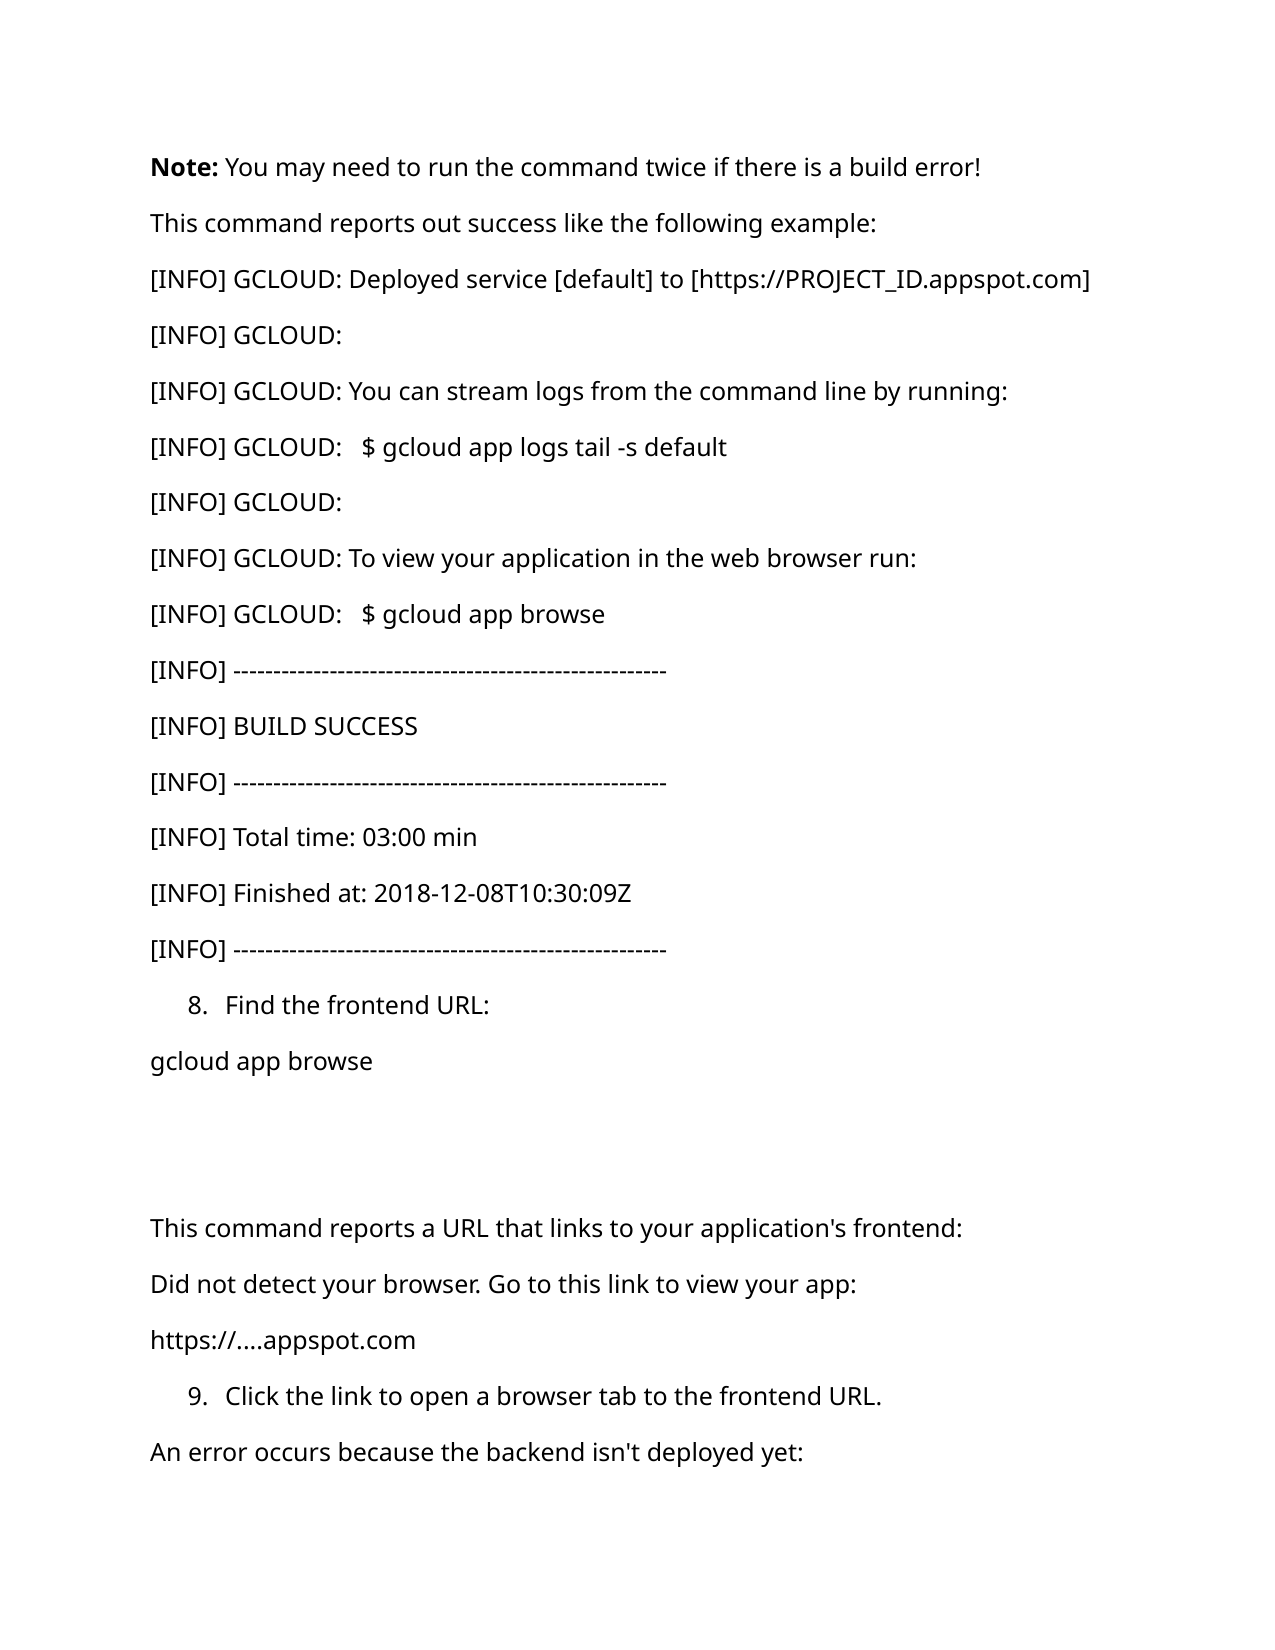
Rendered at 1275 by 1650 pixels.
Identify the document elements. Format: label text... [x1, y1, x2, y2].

text [INFO] ------------------------------------------------------ [150, 764, 1125, 798]
text [INFO] GCLOUD: [150, 317, 1125, 352]
text [INFO] GCLOUD: Deployed service [default] to [https://PROJECT_ID.appspot.com] [150, 262, 1125, 296]
text Note: You may need to run the command twice if there is a build error! [150, 150, 1125, 184]
text [INFO] BUILD SUCCESS [150, 708, 1125, 742]
text [INFO] ------------------------------------------------------ [150, 652, 1125, 687]
text gcloud app browse [150, 1043, 1125, 1077]
text https://....appspot.com [150, 1322, 1125, 1357]
text [INFO] GCLOUD: To view your application in the web browser run: [150, 541, 1125, 575]
text [INFO] Finished at: 2018-12-08T10:30:09Z [150, 876, 1125, 910]
text Did not detect your browser. Go to this link to view your app: [150, 1267, 1125, 1301]
list Click the link to open a browser tab to the frontend URL. [187, 1378, 1125, 1412]
text [INFO] GCLOUD: [150, 485, 1125, 519]
text [INFO] Total time: 03:00 min [150, 820, 1125, 854]
text This command reports a URL that links to your application's frontend: [150, 1211, 1125, 1245]
list Find the frontend URL: [187, 987, 1125, 1022]
text An error occurs because the backend isn't deployed yet: [150, 1434, 1125, 1468]
text [INFO] GCLOUD: $ gcloud app logs tail -s default [150, 429, 1125, 463]
text This command reports out success like the following example: [150, 206, 1125, 240]
text [INFO] GCLOUD: You can stream logs from the command line by running: [150, 373, 1125, 407]
text [INFO] ------------------------------------------------------ [150, 932, 1125, 966]
text [INFO] GCLOUD: $ gcloud app browse [150, 597, 1125, 631]
